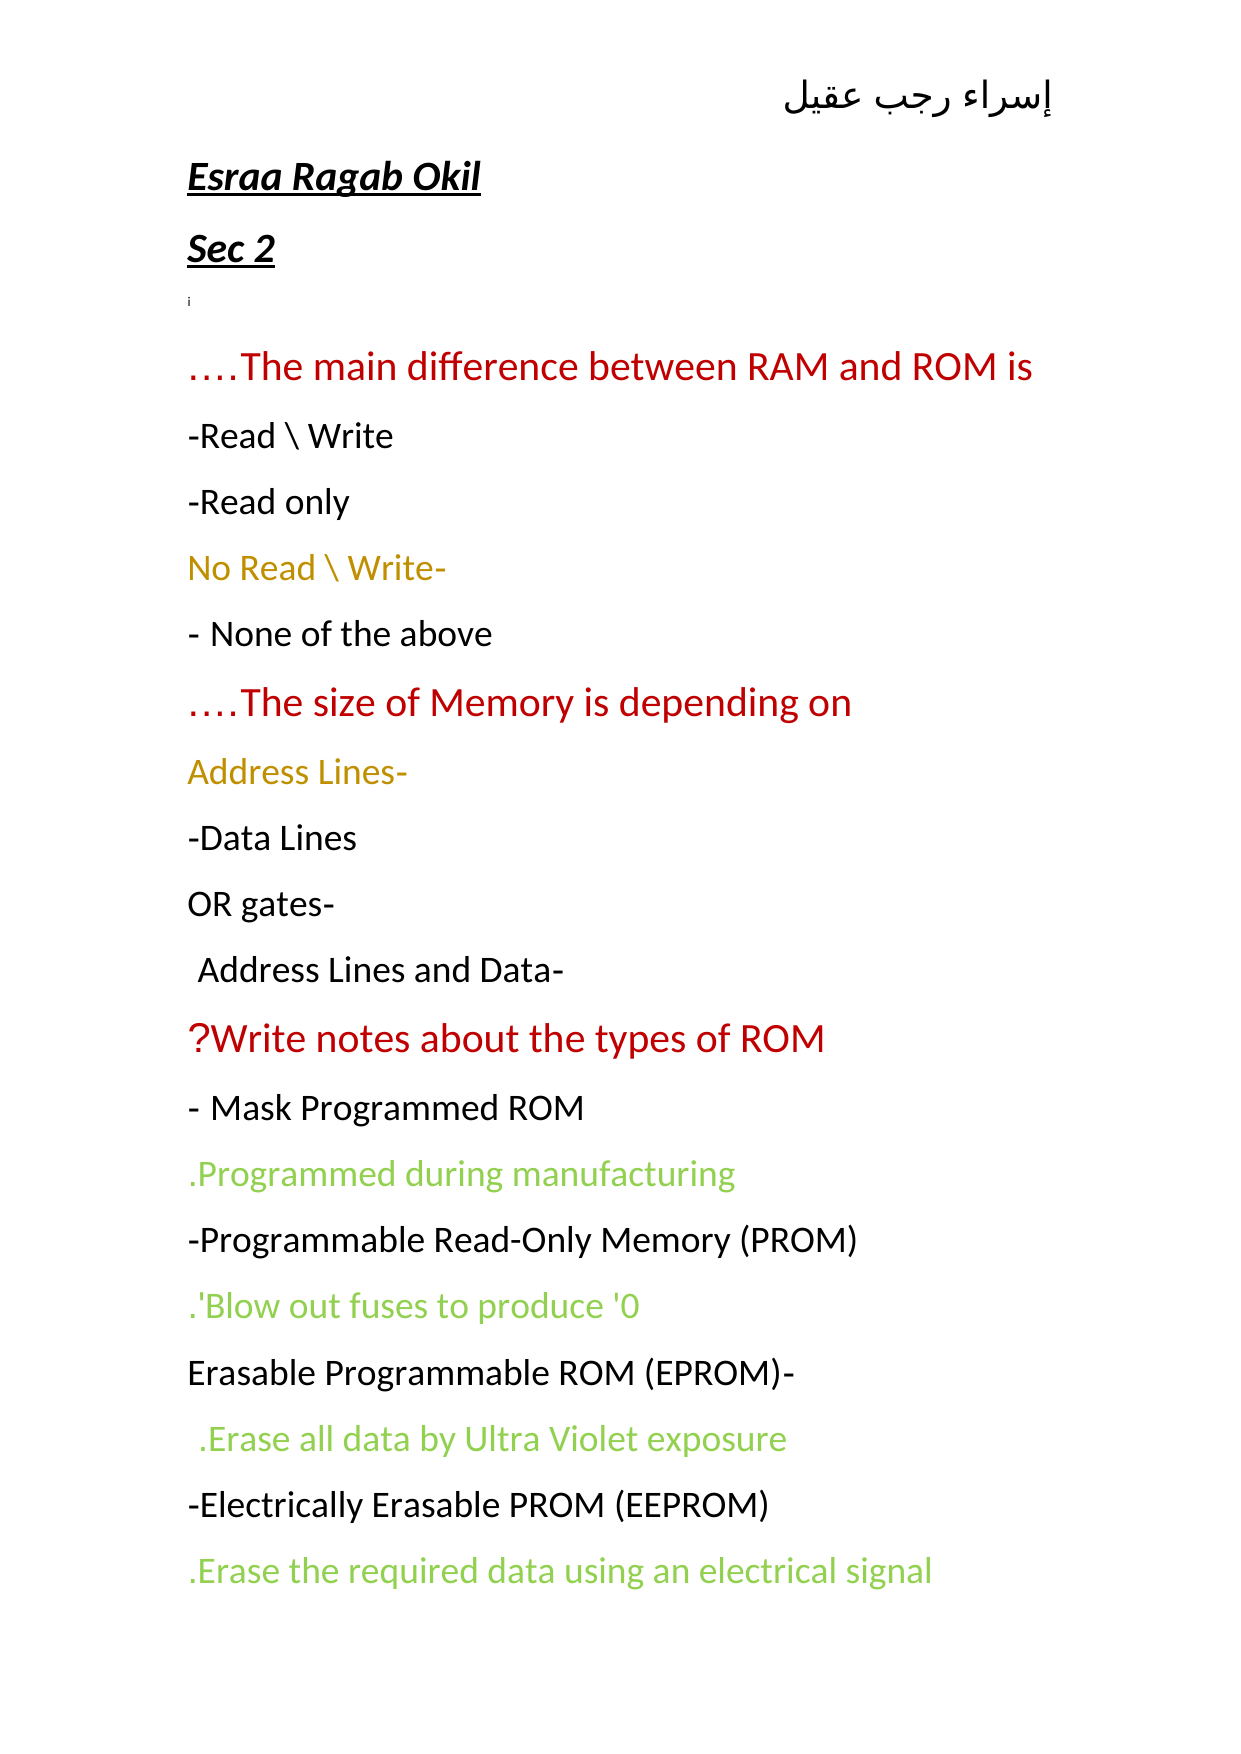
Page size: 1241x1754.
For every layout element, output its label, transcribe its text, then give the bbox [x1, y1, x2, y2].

text Mask Programmed ROM - [187, 1084, 1053, 1130]
text Programmed during manufacturing. [187, 1150, 1053, 1196]
text Write notes about the types of ROM? [187, 1012, 1053, 1063]
text Electrically Erasable PROM (EEPROM)- [187, 1481, 1053, 1527]
text Data Lines- [187, 814, 1053, 860]
text -Address Lines and Data [187, 946, 1053, 992]
text Erase the required data using an electrical signal. [187, 1547, 1053, 1593]
text The size of Memory is depending on…. [187, 676, 1053, 727]
text -Erasable Programmable ROM (EPROM) [187, 1348, 1053, 1394]
text The main difference between RAM and ROM is…. [187, 340, 1053, 391]
text Blow out fuses to produce '0'. [187, 1282, 1053, 1328]
text Esraa Ragab Okil [187, 150, 1053, 201]
text -OR gates [187, 880, 1053, 926]
text Programmable Read-Only Memory (PROM)- [187, 1216, 1053, 1262]
text -Address Lines [187, 748, 1053, 793]
text Erase all data by Ultra Violet exposure. [187, 1414, 1053, 1460]
text None of the above - [187, 610, 1053, 656]
text -No Read \ Write [187, 544, 1053, 590]
text Read only- [187, 478, 1053, 523]
text Read \ Write- [187, 412, 1053, 457]
text Sec 2 [187, 222, 1053, 272]
